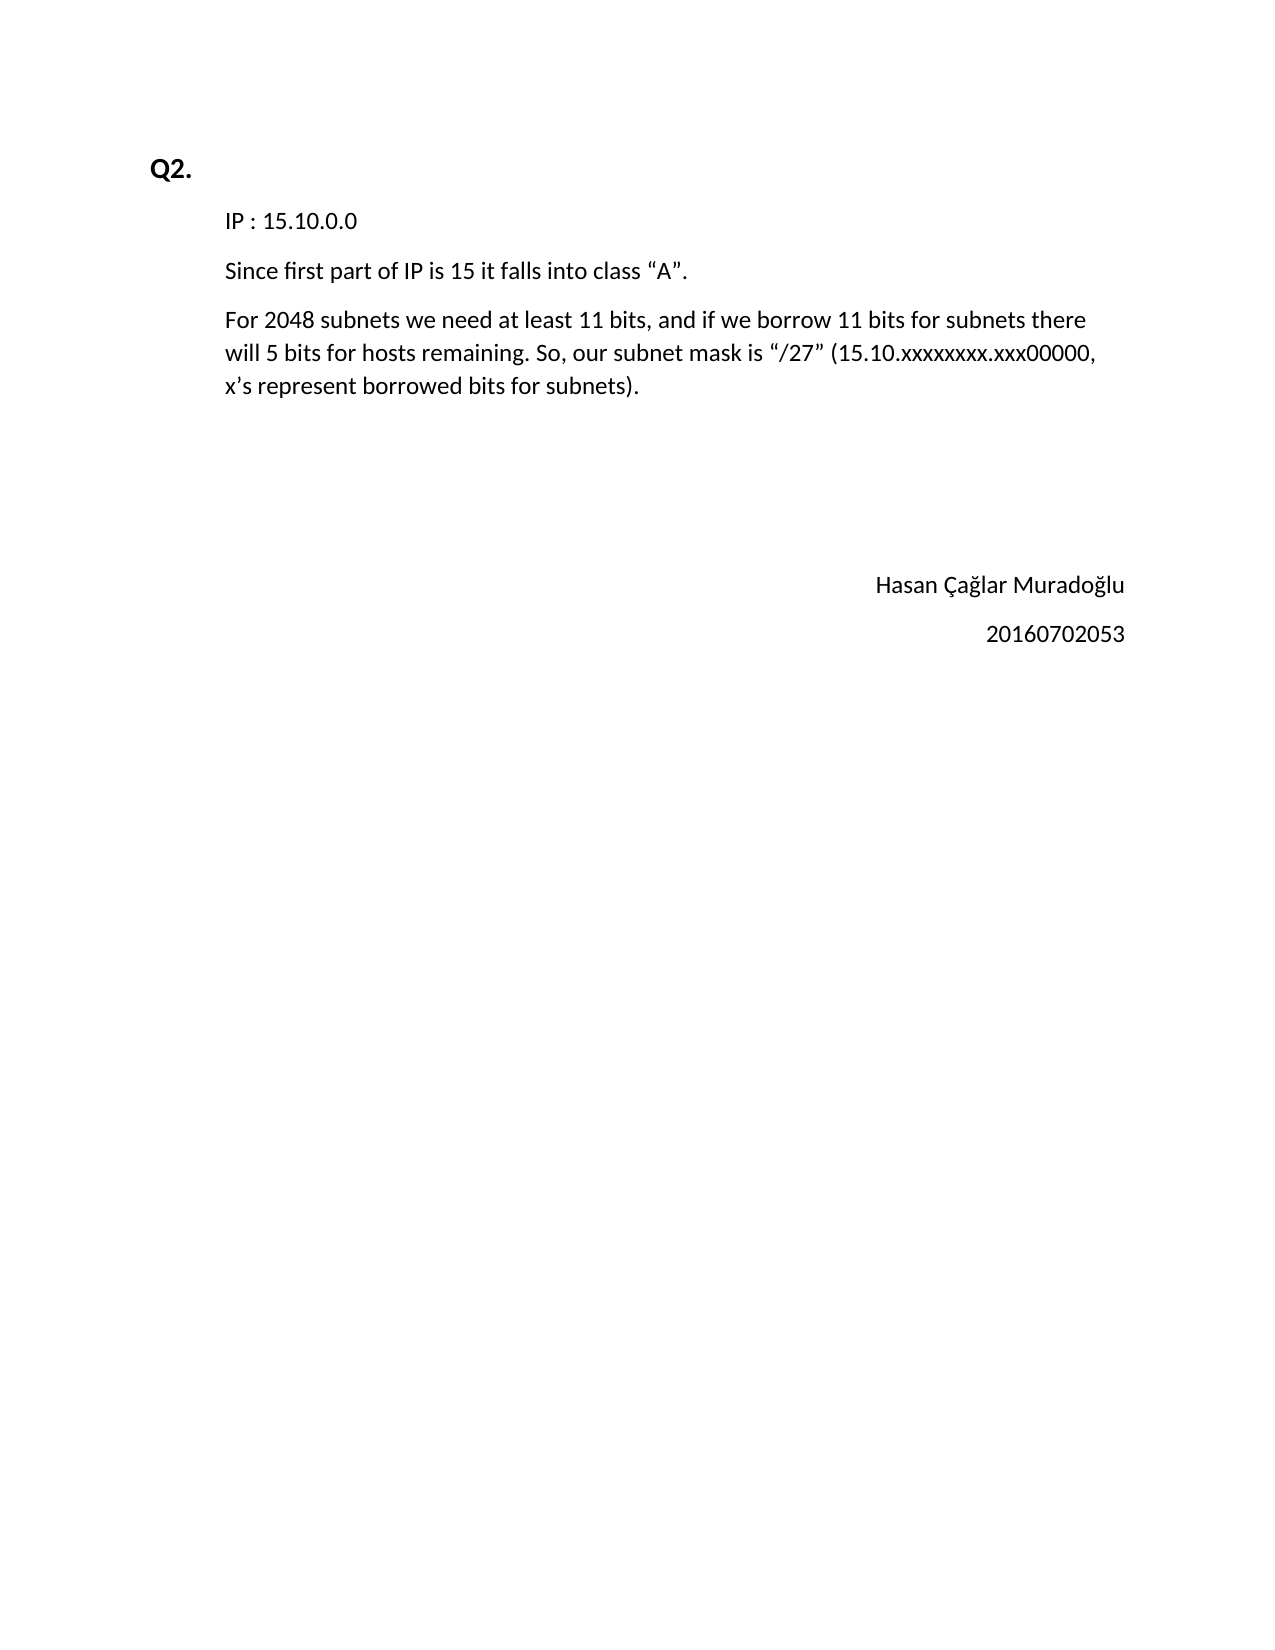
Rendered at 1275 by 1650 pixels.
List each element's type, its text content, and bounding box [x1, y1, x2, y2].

text Since first part of IP is 15 it falls into class “A”. [150, 255, 1125, 286]
text 20160702053 [225, 618, 1125, 649]
text Q2. [150, 150, 1125, 186]
text Hasan Çağlar Muradoğlu [225, 569, 1125, 599]
text IP : 15.10.0.0 [150, 205, 1125, 236]
text For 2048 subnets we need at least 11 bits, and if we borrow 11 bits for subnets there will 5 bits for hosts remaining. So, our subnet mask is “/27” (15.10.xxxxxxxx.xxx00000, x’s represent borrowed bits for subnets). [225, 305, 1125, 401]
